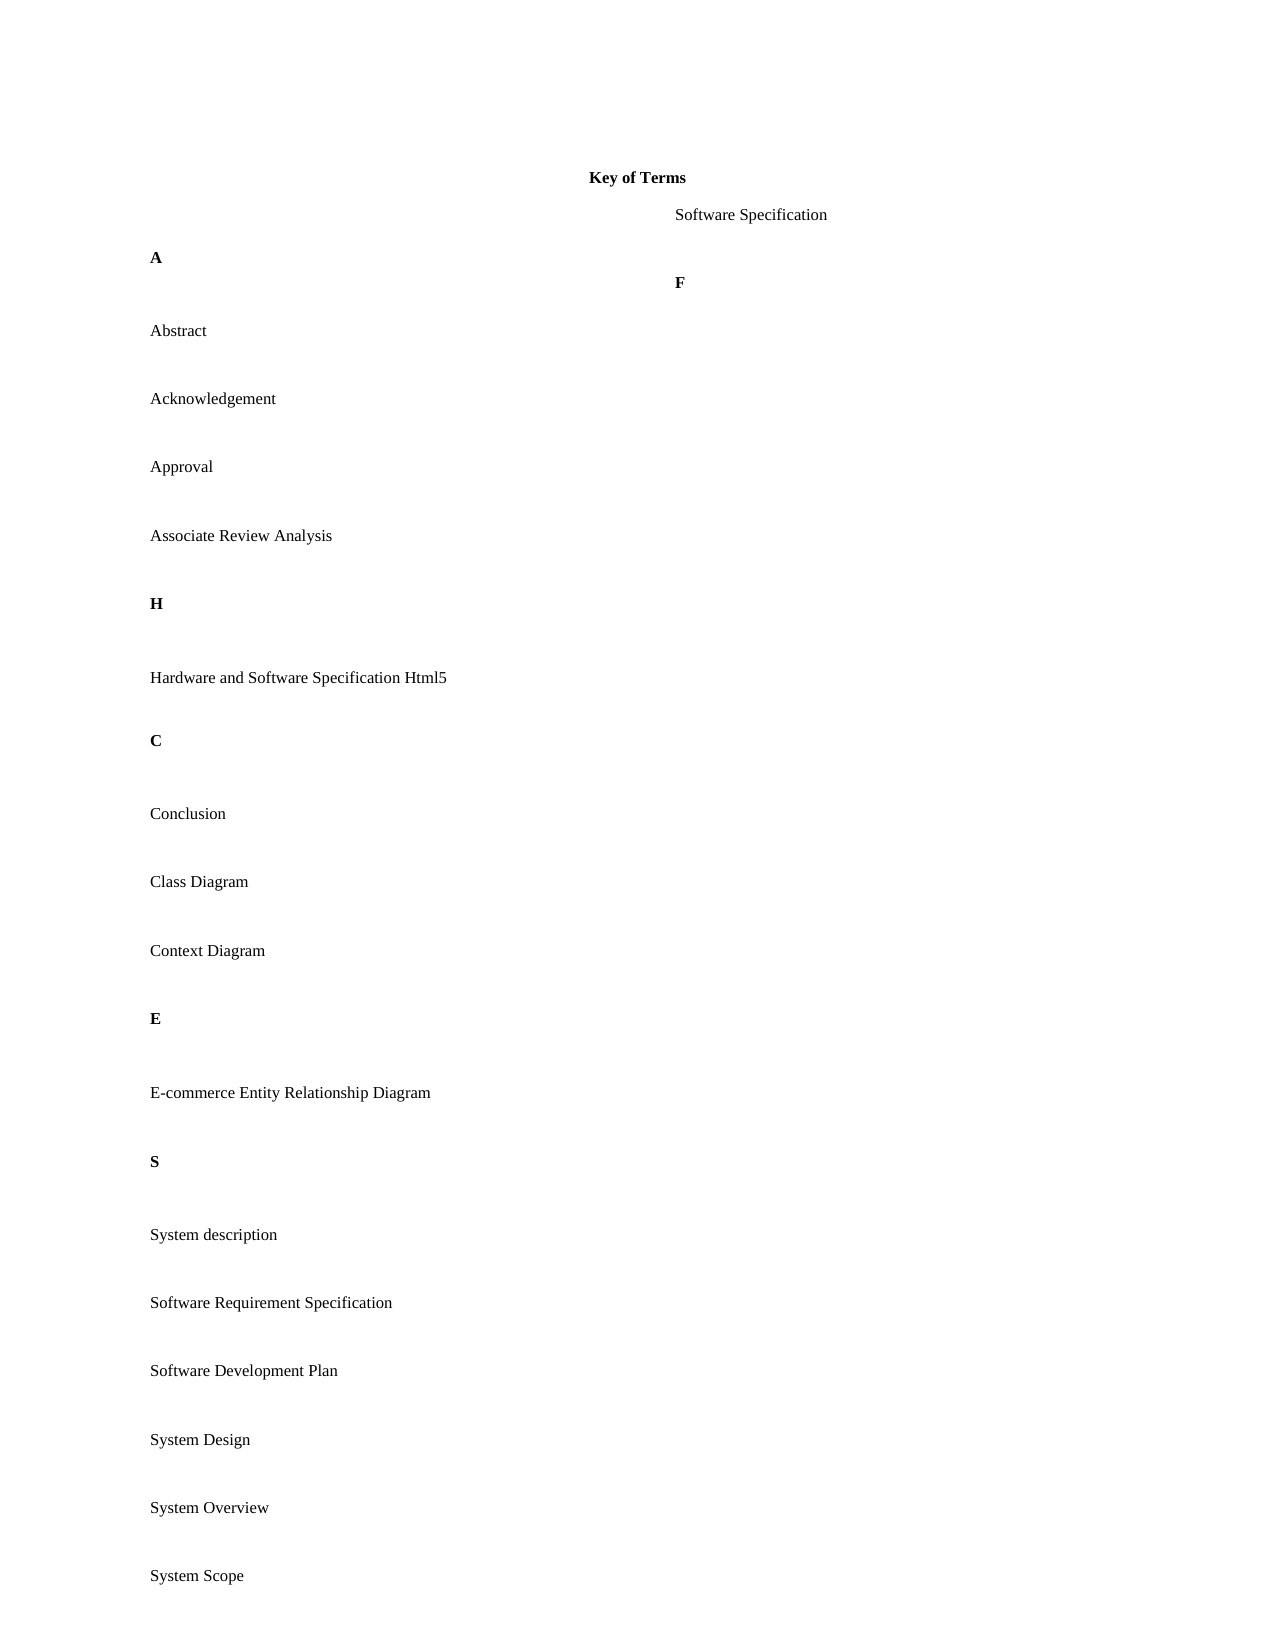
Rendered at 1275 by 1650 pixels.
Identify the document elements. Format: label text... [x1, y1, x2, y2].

text Hardware and Software Specification Html5 [150, 668, 525, 687]
text A [150, 248, 600, 267]
text Acknowledgement [150, 389, 600, 408]
text System description [150, 1224, 600, 1244]
text System Overview [150, 1498, 600, 1517]
text Approval [150, 457, 600, 476]
text Associate Review Analysis [150, 526, 600, 545]
text E [150, 1009, 600, 1028]
text Context Diagram [150, 940, 600, 959]
text Software Development Plan [150, 1361, 600, 1380]
text Abstract [150, 321, 600, 340]
text E-commerce Entity Relationship Diagram [150, 1083, 600, 1102]
text F [675, 273, 1125, 292]
text Key of Terms [150, 167, 1125, 187]
text System Design [150, 1429, 600, 1448]
text Software Specification [675, 205, 1125, 224]
text S [150, 1152, 600, 1171]
text Software Requirement Specification [150, 1293, 600, 1312]
text H [150, 594, 600, 613]
text System Scope [150, 1566, 600, 1585]
text Class Diagram [150, 872, 600, 891]
text C [150, 731, 600, 750]
text Conclusion [150, 804, 600, 823]
